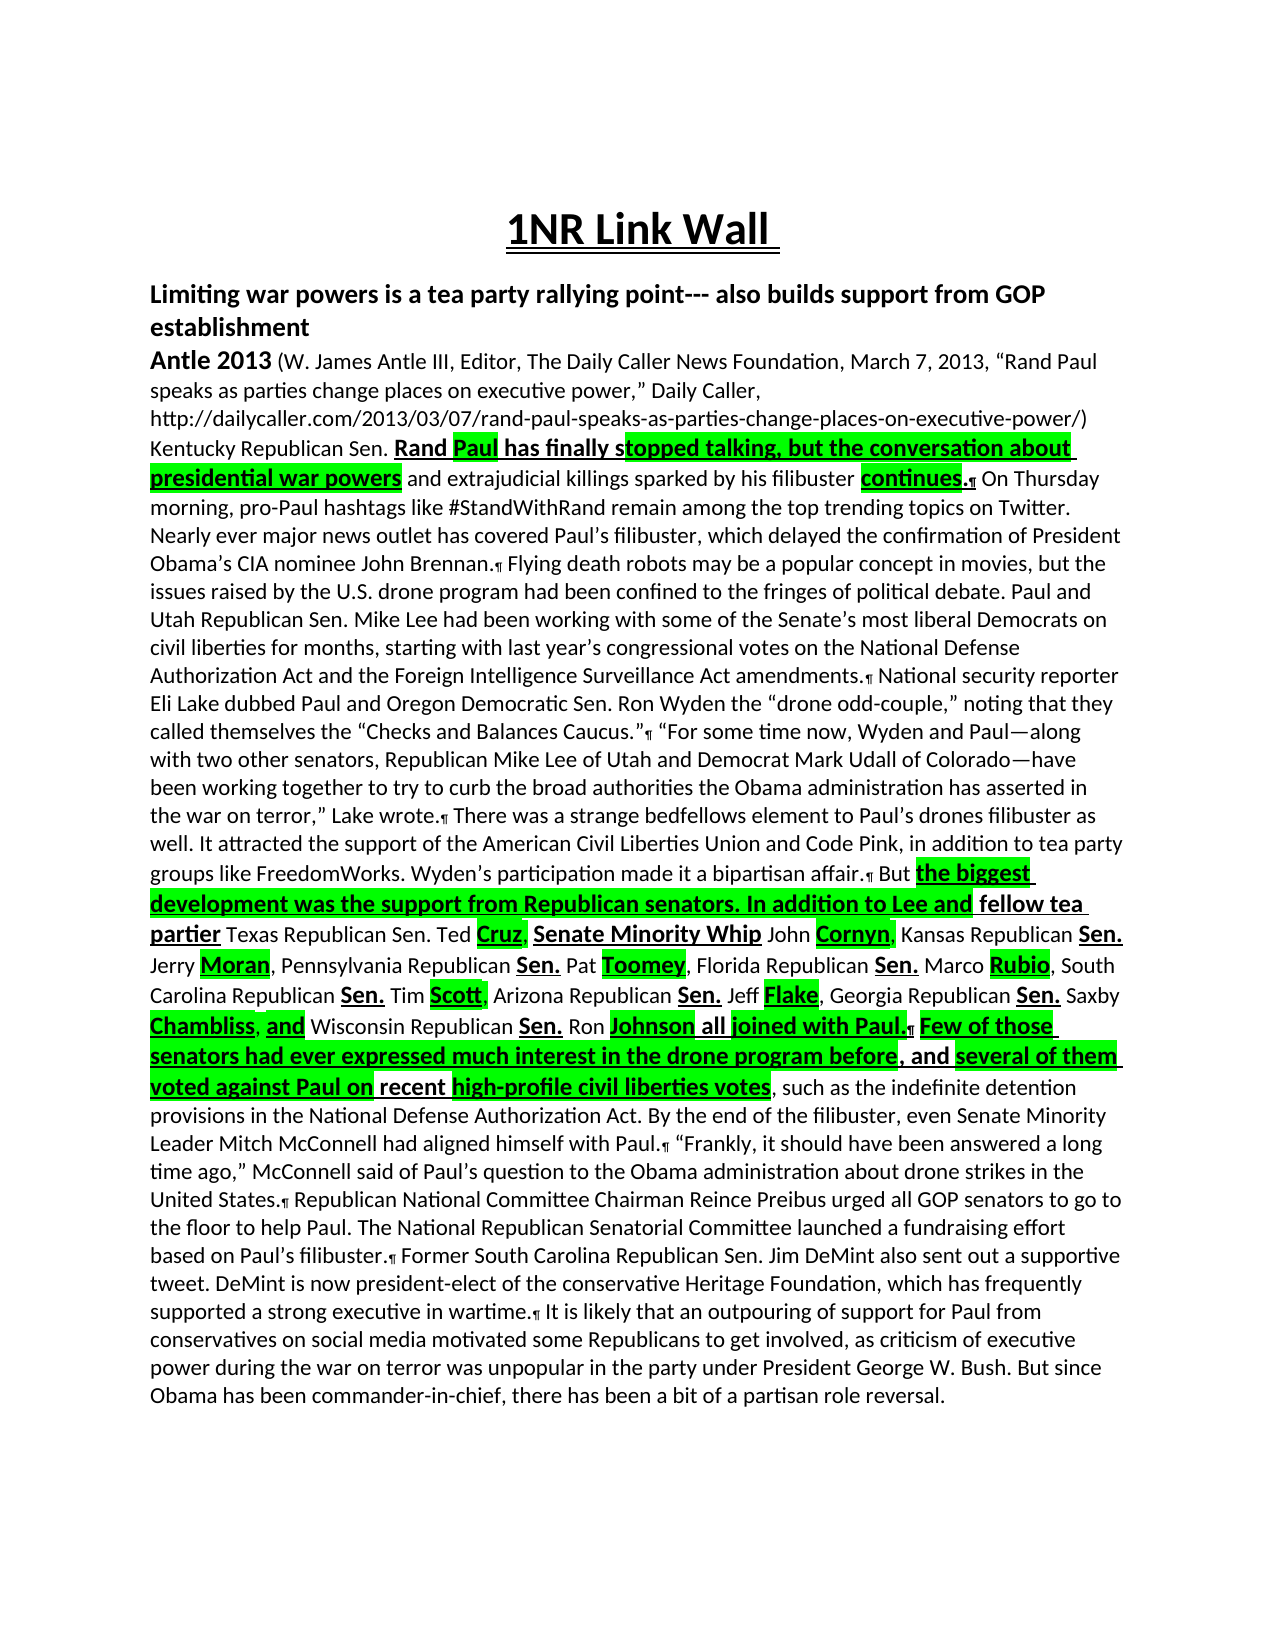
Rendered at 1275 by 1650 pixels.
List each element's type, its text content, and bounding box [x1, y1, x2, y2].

text Kentucky Republican Sen. Rand Paul has finally stopped talking, but the conversation about presidential war powers and extrajudicial killings sparked by his filibuster continues.¶ On Thursday morning, pro-Paul hashtags like #StandWithRand remain among the top trending topics on Twitter. Nearly ever major news outlet has covered Paul’s filibuster, which delayed the confirmation of President Obama’s CIA nominee John Brennan.¶ Flying death robots may be a popular concept in movies, but the issues raised by the U.S. drone program had been confined to the fringes of political debate. Paul and Utah Republican Sen. Mike Lee had been working with some of the Senate’s most liberal Democrats on civil liberties for months, starting with last year’s congressional votes on the National Defense Authorization Act and the Foreign Intelligence Surveillance Act amendments.¶ National security reporter Eli Lake dubbed Paul and Oregon Democratic Sen. Ron Wyden the “drone odd-couple,” noting that they called themselves the “Checks and Balances Caucus.”¶ “For some time now, Wyden and Paul—along with two other senators, Republican Mike Lee of Utah and Democrat Mark Udall of Colorado—have been working together to try to curb the broad authorities the Obama administration has asserted in the war on terror,” Lake wrote.¶ There was a strange bedfellows element to Paul’s drones filibuster as well. It attracted the support of the American Civil Liberties Union and Code Pink, in addition to tea party groups like FreedomWorks. Wyden’s participation made it a bipartisan affair.¶ But the biggest development was the support from Republican senators. In addition to Lee and fellow tea partier Texas Republican Sen. Ted Cruz, Senate Minority Whip John Cornyn, Kansas Republican Sen. Jerry Moran, Pennsylvania Republican Sen. Pat Toomey, Florida Republican Sen. Marco Rubio, South Carolina Republican Sen. Tim Scott, Arizona Republican Sen. Jeff Flake, Georgia Republican Sen. Saxby Chambliss, and Wisconsin Republican Sen. Ron Johnson all joined with Paul.¶ Few of those senators had ever expressed much interest in the drone program before, and several of them voted against Paul on recent high-profile civil liberties votes, such as the indefinite detention provisions in the National Defense Authorization Act. By the end of the filibuster, even Senate Minority Leader Mitch McConnell had aligned himself with Paul.¶ “Frankly, it should have been answered a long time ago,” McConnell said of Paul’s question to the Obama administration about drone strikes in the United States.¶ Republican National Committee Chairman Reince Preibus urged all GOP senators to go to the floor to help Paul. The National Republican Senatorial Committee launched a fundraising effort based on Paul’s filibuster.¶ Former South Carolina Republican Sen. Jim DeMint also sent out a supportive tweet. DeMint is now president-elect of the conservative Heritage Foundation, which has frequently supported a strong executive in wartime.¶ It is likely that an outpouring of support for Paul from conservatives on social media motivated some Republicans to get involved, as criticism of executive power during the war on terror was unpopular in the party under President George W. Bush. But since Obama has been commander-in-chief, there has been a bit of a partisan role reversal. [150, 432, 1125, 1409]
text Antle 2013 (W. James Antle III, Editor, The Daily Caller News Foundation, March 7, 2013, “Rand Paul speaks as parties change places on executive power,” Daily Caller, http://dailycaller.com/2013/03/07/rand-paul-speaks-as-parties-change-places-on-executive-power/) [150, 343, 1125, 432]
subtitle 1NR Link Wall [150, 200, 1125, 256]
subtitle Limiting war powers is a tea party rallying point--- also builds support from GOP establishment [150, 277, 1125, 343]
